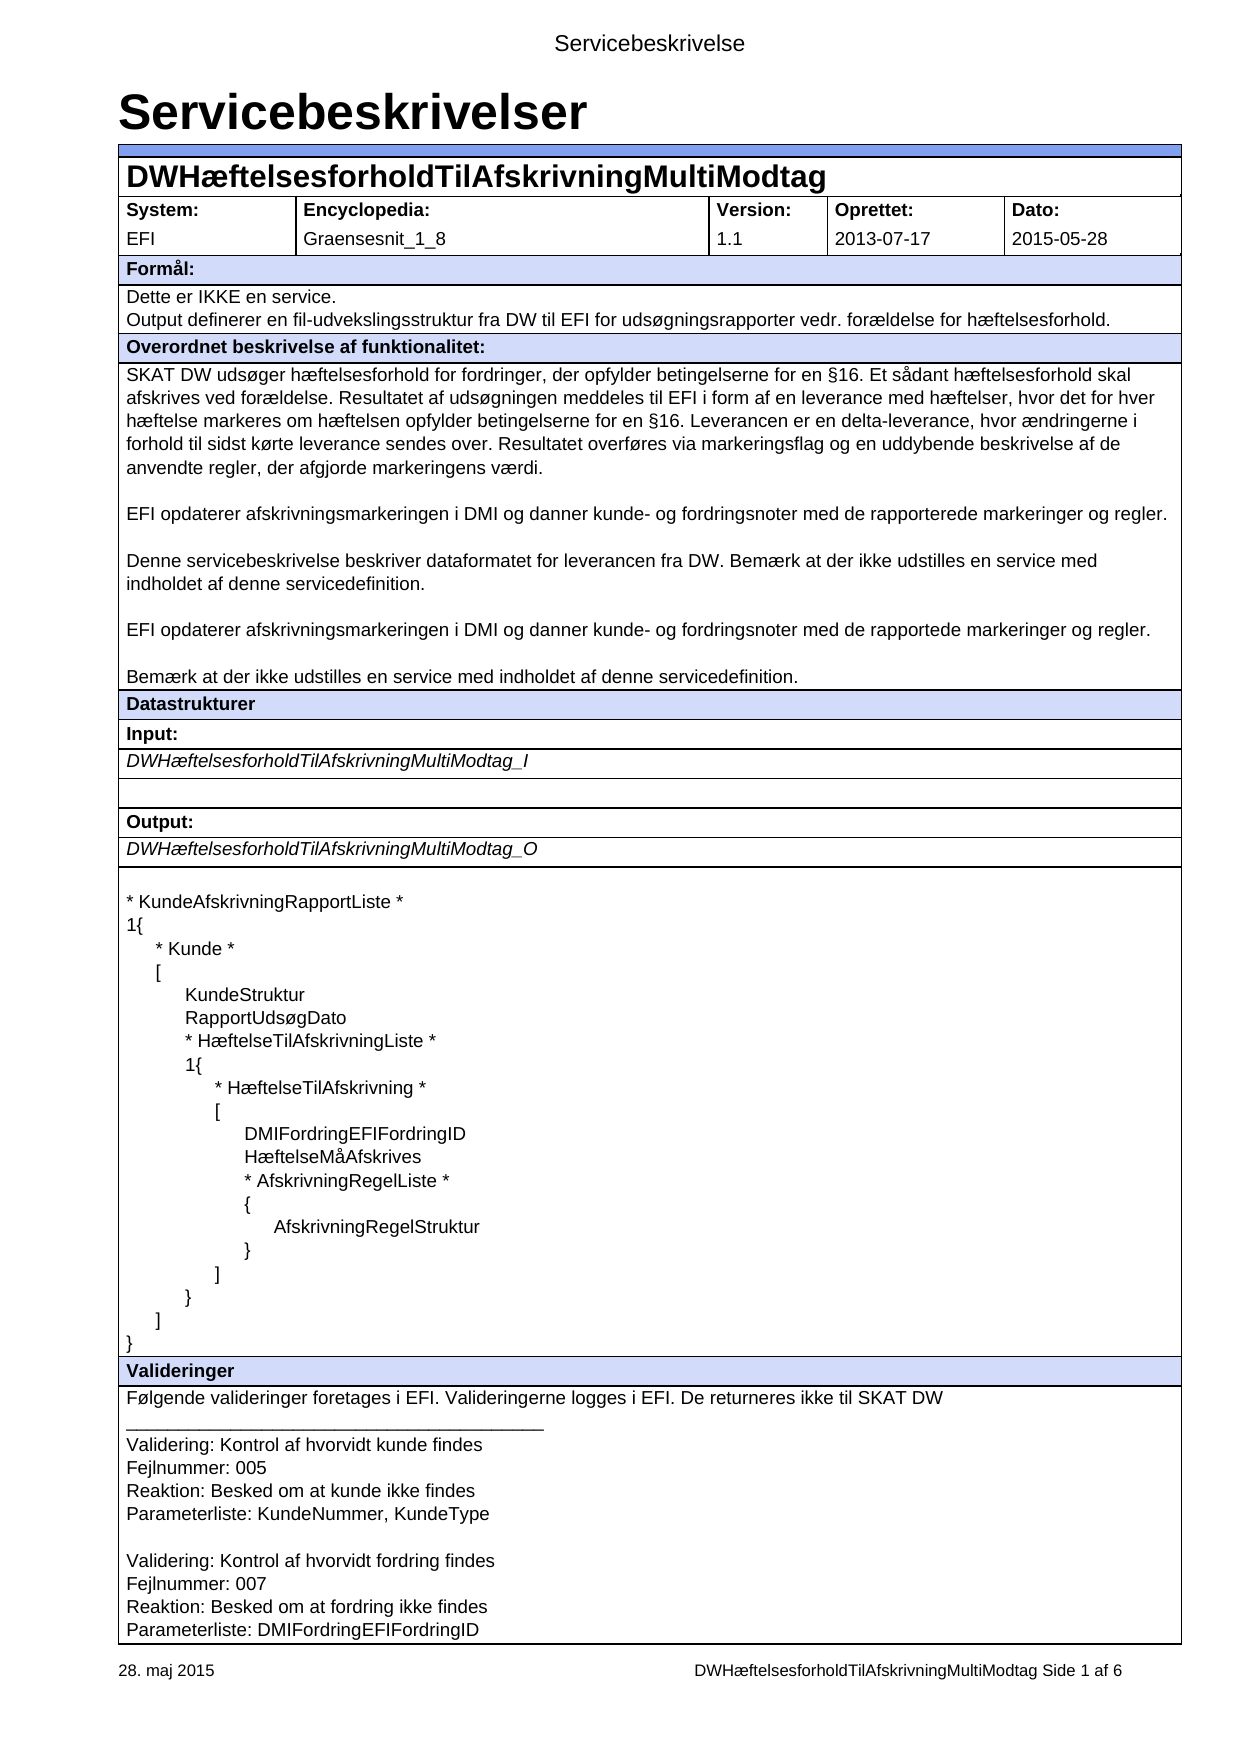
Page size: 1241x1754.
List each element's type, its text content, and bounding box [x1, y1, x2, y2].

table_cell [119, 779, 1181, 807]
table_header [119, 145, 1181, 156]
table_cell EFI [119, 225, 295, 254]
table_cell Overordnet beskrivelse af funktionalitet: [119, 334, 1181, 362]
table_cell Formål: [119, 256, 1181, 284]
table_cell Datastrukturer [119, 691, 1181, 719]
table_cell 2013-07-17 [828, 225, 1004, 254]
table_cell SKAT DW udsøger hæftelsesforhold for fordringer, der opfylder betingelserne for en §16. Et sådant hæftelsesforhold skal afskrives ved forældelse. Resultatet af udsøgningen meddeles til EFI i form af en leverance med hæftelser, hvor det for hver hæftelse markeres om hæftelsen opfylder betingelserne for en §16. Leverancen er en delta-leverance, hvor ændringerne i forhold til sidst kørte leverance sendes over. Resultatet overføres via markeringsflag og en uddybende beskrivelse af de anvendte regler, der afgjorde markeringens værdi. EFI opdaterer afskrivningsmarkeringen i DMI og danner kunde- og fordringsnoter med de rapporterede markeringer og regler. Denne servicebeskrivelse beskriver dataformatet for leverancen fra DW. Bemærk at der ikke udstilles en service med indholdet af denne servicedefinition. EFI opdaterer afskrivningsmarkeringen i DMI og danner kunde- og fordringsnoter med de rapportede markeringer og regler. Bemærk at der ikke udstilles en service med indholdet af denne servicedefinition. [119, 364, 1181, 689]
table_cell Dato: [1005, 197, 1181, 225]
text Servicebeskrivelser [118, 82, 1181, 140]
table_cell Følgende valideringer foretages i EFI. Valideringerne logges i EFI. De returneres ikke til SKAT DW ________________________________________ Validering: Kontrol af hvorvidt kunde findes Fejlnummer: 005 Reaktion: Besked om at kunde ikke findes Parameterliste: KundeNummer, KundeType Validering: Kontrol af hvorvidt fordring findes Fejlnummer: 007 Reaktion: Besked om at fordring ikke findes Parameterliste: DMIFordringEFIFordringID [119, 1387, 1181, 1643]
table_cell Valideringer [119, 1357, 1181, 1385]
table_cell Output: [119, 809, 1181, 837]
table_cell DWHæftelsesforholdTilAfskrivningMultiModtag [119, 158, 1181, 196]
table_cell 1.1 [710, 225, 827, 254]
table_cell Input: [119, 720, 1181, 748]
table_cell Encyclopedia: [297, 197, 708, 225]
table_cell 2015-05-28 [1005, 225, 1181, 254]
table_cell System: [119, 197, 295, 225]
table_cell Graensesnit_1_8 [297, 225, 708, 254]
table_cell DWHæftelsesforholdTilAfskrivningMultiModtag_I [119, 750, 1181, 778]
table_cell Oprettet: [828, 197, 1004, 225]
table_cell Version: [710, 197, 827, 225]
table_cell * KundeAfskrivningRapportListe * 1{ * Kunde * [ KundeStruktur RapportUdsøgDato * HæftelseTilAfskrivningListe * 1{ * HæftelseTilAfskrivning * [ DMIFordringEFIFordringID HæftelseMåAfskrives * AfskrivningRegelListe * { AfskrivningRegelStruktur } ] } ] } [119, 868, 1181, 1356]
table_cell Dette er IKKE en service. Output definerer en fil-udvekslingsstruktur fra DW til EFI for udsøgningsrapporter vedr. forældelse for hæftelsesforhold. [119, 286, 1181, 332]
table_cell DWHæftelsesforholdTilAfskrivningMultiModtag_O [119, 838, 1181, 866]
